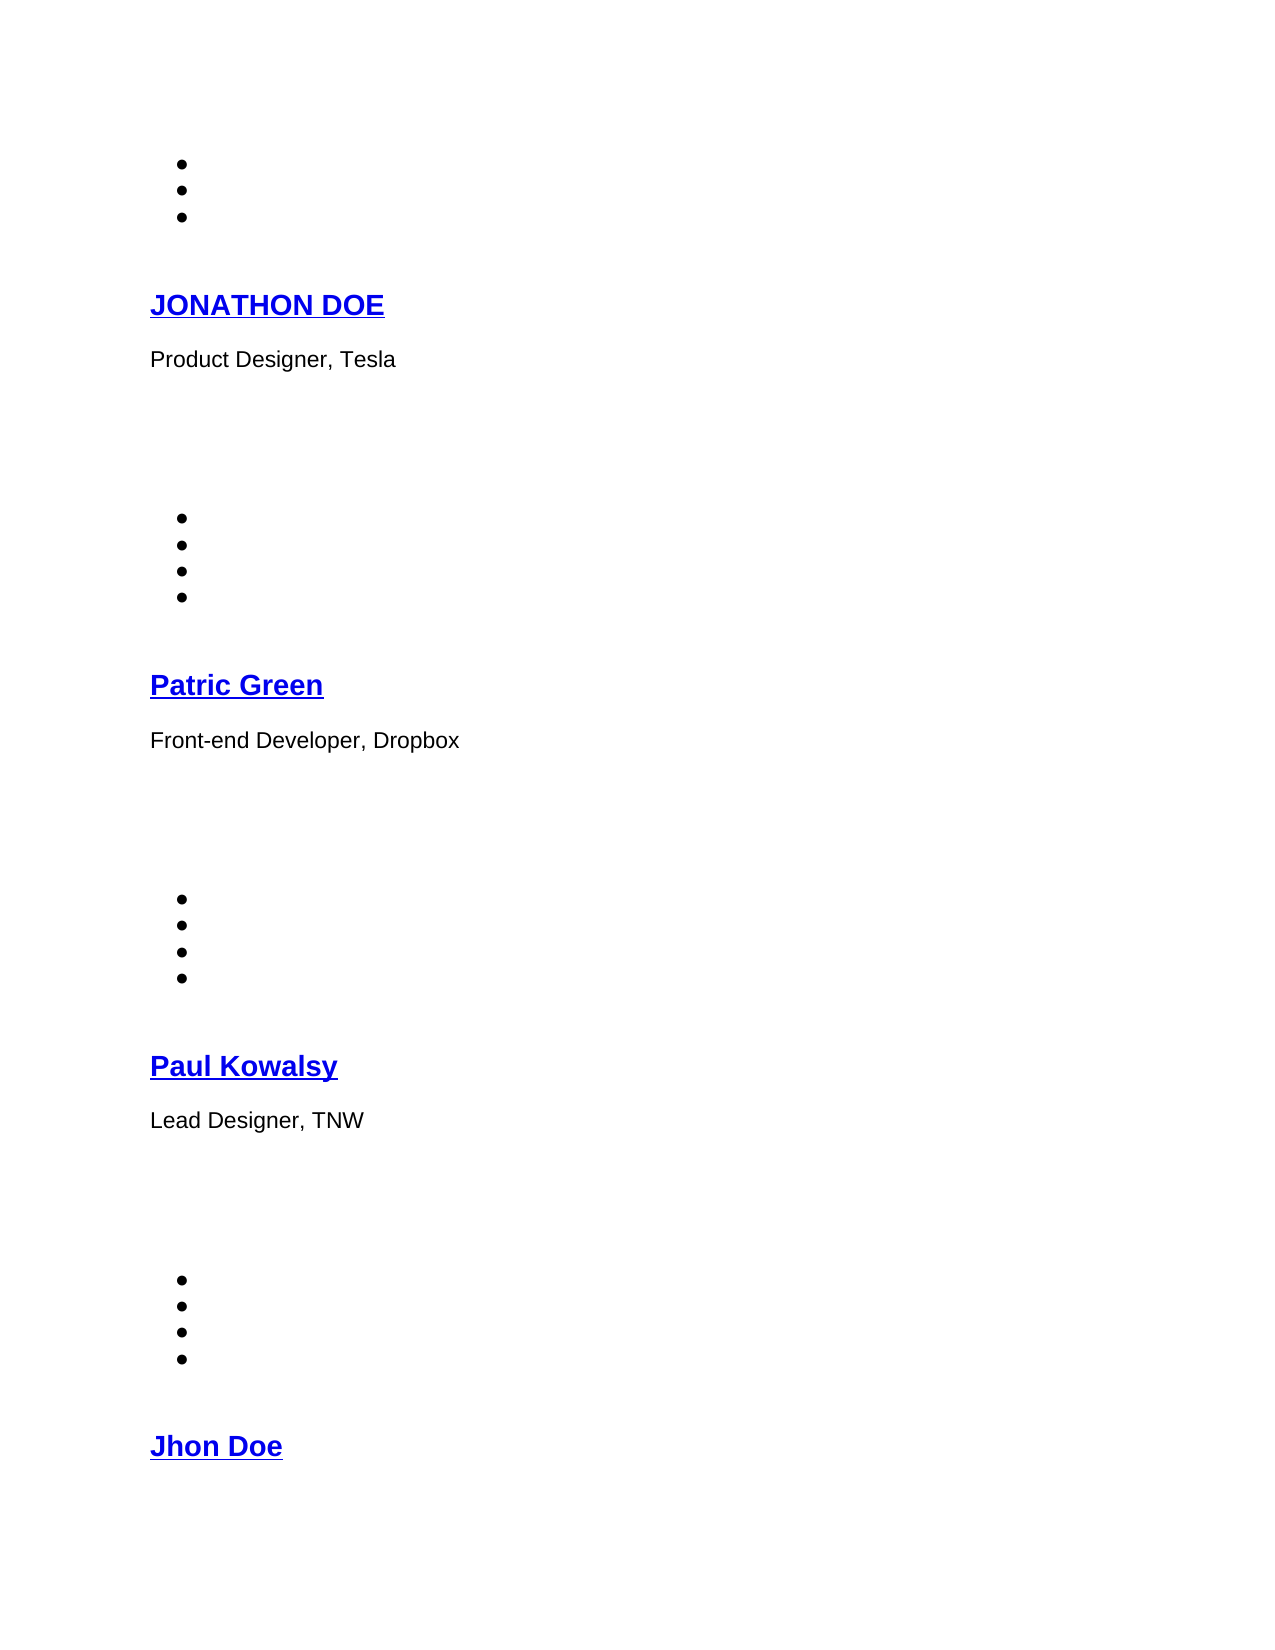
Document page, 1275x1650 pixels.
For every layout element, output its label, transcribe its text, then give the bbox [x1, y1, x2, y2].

text Lead Designer, TNW [150, 1107, 1125, 1134]
text JONATHON DOE [150, 288, 1125, 321]
text Jhon Doe [150, 1429, 1125, 1463]
text Paul Kowalsy [150, 1049, 1125, 1082]
text Front-end Developer, Dropbox [150, 727, 1125, 753]
text Product Designer, Tesla [150, 346, 1125, 372]
text Patric Green [150, 668, 1125, 702]
